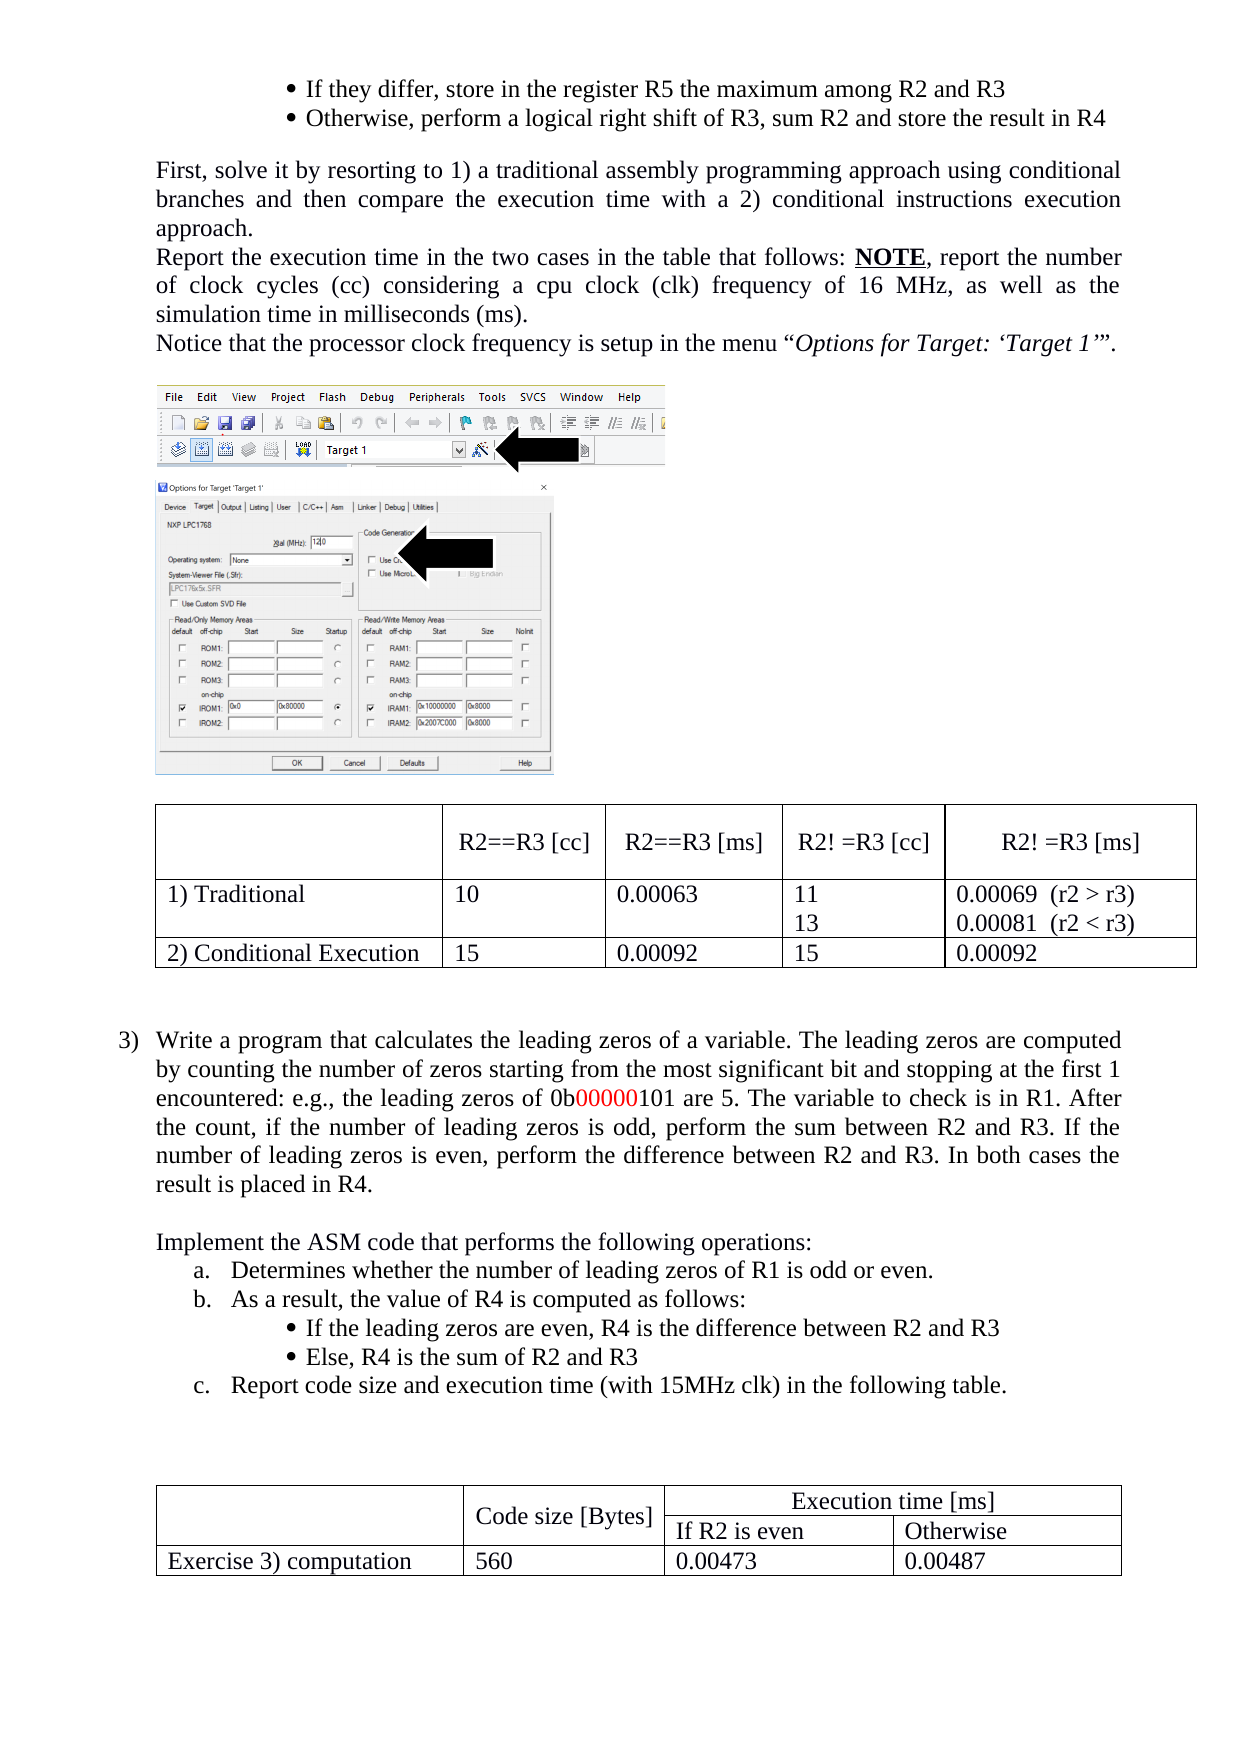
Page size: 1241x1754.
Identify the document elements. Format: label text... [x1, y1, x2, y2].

picture [155, 385, 665, 775]
text Report the execution time in the two cases in the table that follows: NOTE, report the number of clock cycles (cc) considering a cpu clock (clk) frequency of 16 MHz, as well as the simulation time in milliseconds (ms). [156, 242, 1122, 328]
table_header R2==R3 [cc] [443, 805, 605, 878]
table_cell 1) Traditional [156, 880, 442, 937]
list Else, R4 is the sum of R2 and R3 [287, 1342, 1122, 1370]
table_cell 0.00473 [665, 1546, 893, 1575]
table_cell 0.00069 (r2 > r3) 0.00081 (r2 < r3) [946, 880, 1196, 937]
table_cell 10 [443, 880, 605, 937]
list Write a program that calculates the leading zeros of a variable. The leading zeros are computed by counting the number of zeros starting from the most significant bit and stopping at the first 1 encountered: e.g., the leading zeros of 0b00000101 are 5. The variable to check is in R1. After the count, if the number of leading zeros is odd, perform the sum between R2 and R3. If the number of leading zeros is even, perform the difference between R2 and R3. In both cases the result is placed in R4. [118, 1025, 1122, 1198]
text Implement the ASM code that performs the following operations: [118, 1227, 1122, 1255]
list As a result, the value of R4 is computed as follows: [193, 1284, 1122, 1313]
text First, solve it by resorting to 1) a traditional assembly programming approach using conditional branches and then compare the execution time with a 2) conditional instructions execution approach. [156, 155, 1122, 242]
table_cell If R2 is even [665, 1516, 893, 1545]
table_cell 560 [464, 1546, 664, 1575]
text Notice that the processor clock frequency is setup in the menu “Options for Target: ‘Target 1’”. [156, 328, 1122, 357]
list If the leading zeros are even, R4 is the difference between R2 and R3 [287, 1313, 1122, 1342]
table_header Code size [Bytes] [464, 1486, 664, 1545]
table_cell 0.00092 [606, 938, 782, 967]
list If they differ, store in the register R5 the maximum among R2 and R3 [287, 74, 1122, 103]
list Determines whether the number of leading zeros of R1 is odd or even. [193, 1255, 1122, 1284]
table_header R2==R3 [ms] [606, 805, 782, 878]
table_cell Exercise 3) computation [157, 1546, 463, 1575]
table_header Execution time [ms] [665, 1486, 1121, 1515]
table_cell 0.00487 [894, 1546, 1121, 1575]
table_cell 2) Conditional Execution [156, 938, 442, 967]
table_cell 11 13 [783, 880, 944, 937]
table_cell 15 [443, 938, 605, 967]
table_cell 15 [783, 938, 944, 967]
table_header R2! =R3 [ms] [946, 805, 1196, 878]
table_header [156, 805, 442, 878]
table_header R2! =R3 [cc] [783, 805, 944, 878]
table_cell 0.00063 [606, 880, 782, 937]
list Otherwise, perform a logical right shift of R3, sum R2 and store the result in R4 [287, 103, 1122, 131]
table_cell Otherwise [894, 1516, 1121, 1545]
list Report code size and execution time (with 15MHz clk) in the following table. [193, 1370, 1122, 1399]
table_cell 0.00092 [946, 938, 1196, 967]
table_header [157, 1486, 463, 1545]
